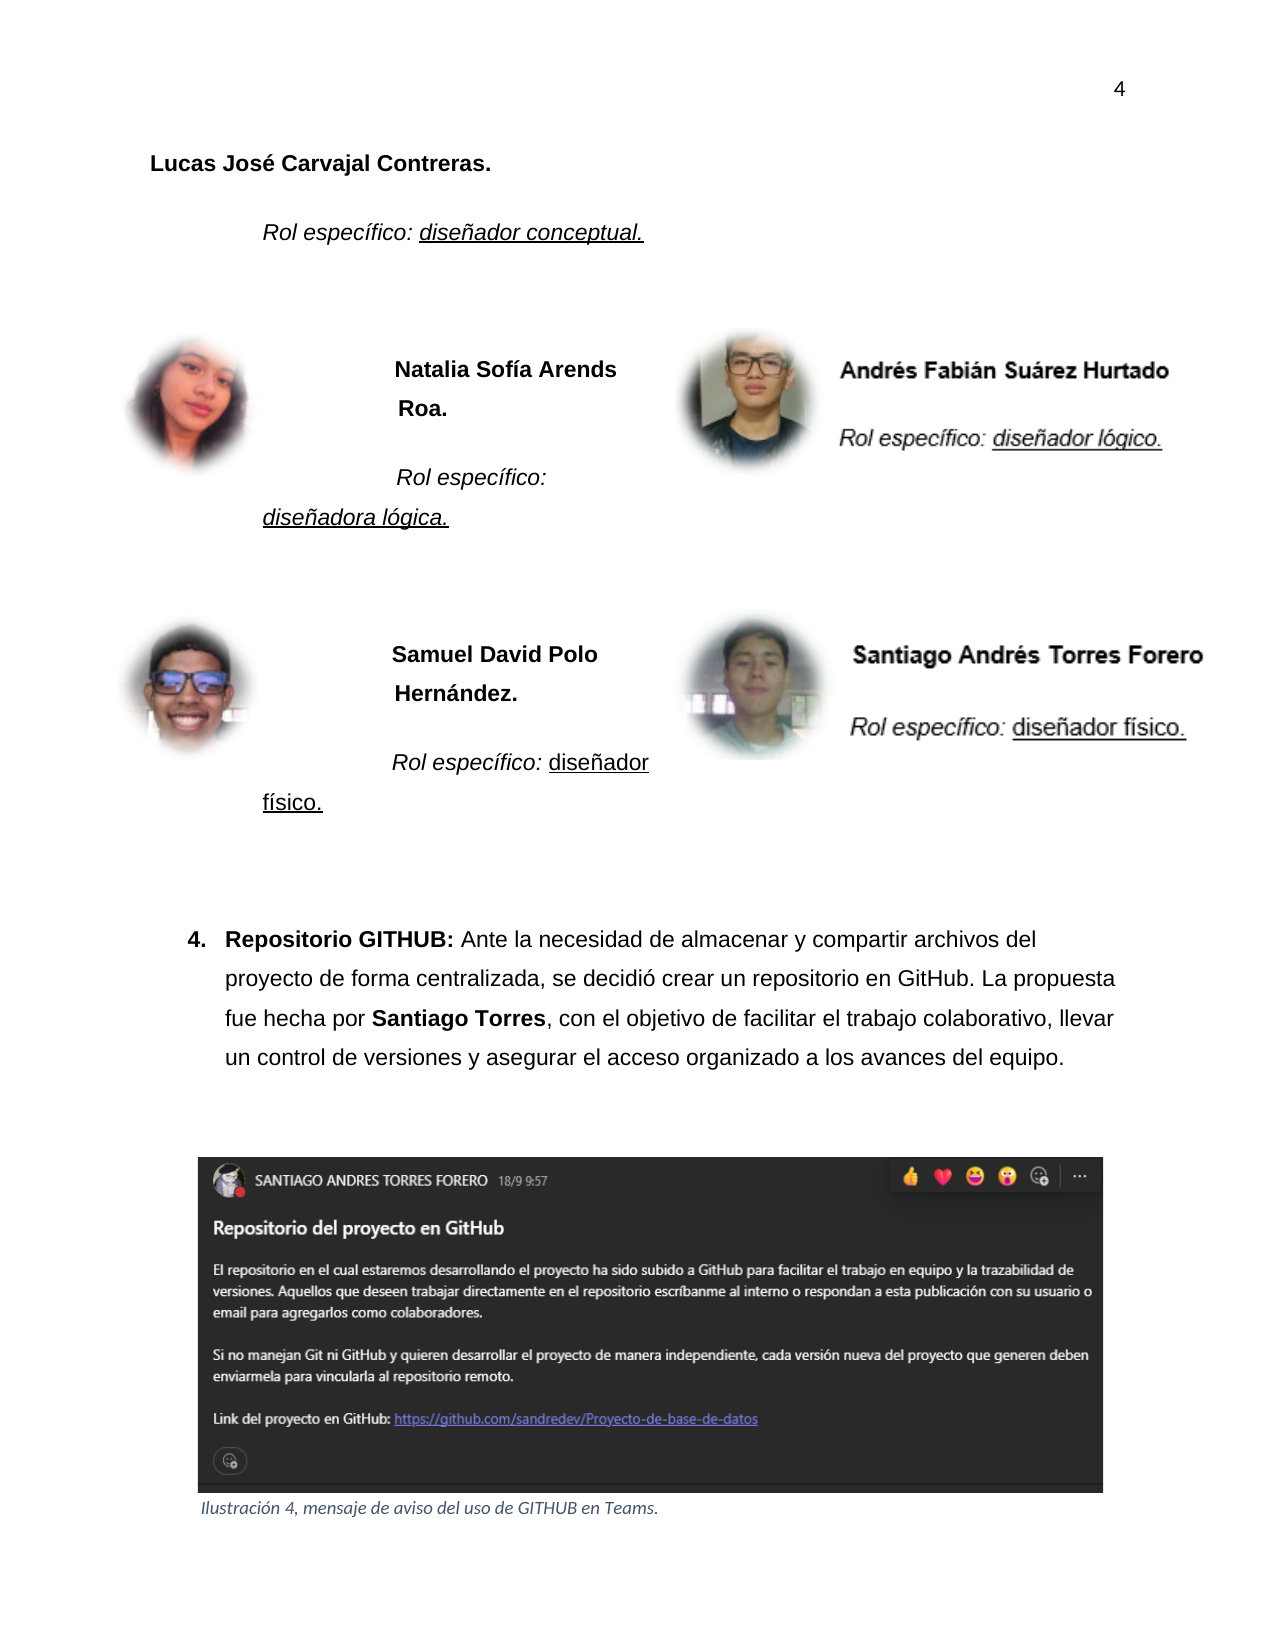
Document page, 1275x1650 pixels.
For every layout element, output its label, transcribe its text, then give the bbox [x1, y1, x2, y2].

picture [673, 328, 1170, 477]
text Rol específico: diseñador conceptual. [262, 219, 1125, 245]
text Samuel David Polo Hernández. [262, 641, 667, 707]
text Natalia Sofía Arends Roa. [262, 356, 673, 422]
text Rol específico: diseñador físico. [262, 749, 1125, 815]
picture [147, 360, 236, 450]
picture [196, 1157, 1103, 1493]
text Rol específico: diseñadora lógica. [262, 464, 1125, 530]
picture [143, 642, 233, 732]
picture [667, 608, 1204, 759]
text Lucas José Carvajal Contreras. [150, 150, 1125, 176]
list Repositorio GITHUB: Ante la necesidad de almacenar y compartir archivos del proyecto de forma centralizada, se decidió crear un repositorio en GitHub. La propuesta fue hecha por Santiago Torres, con el objetivo de facilitar el trabajo colaborativo, llevar un control de versiones y asegurar el acceso organizado a los avances del equipo. [187, 926, 1125, 1071]
